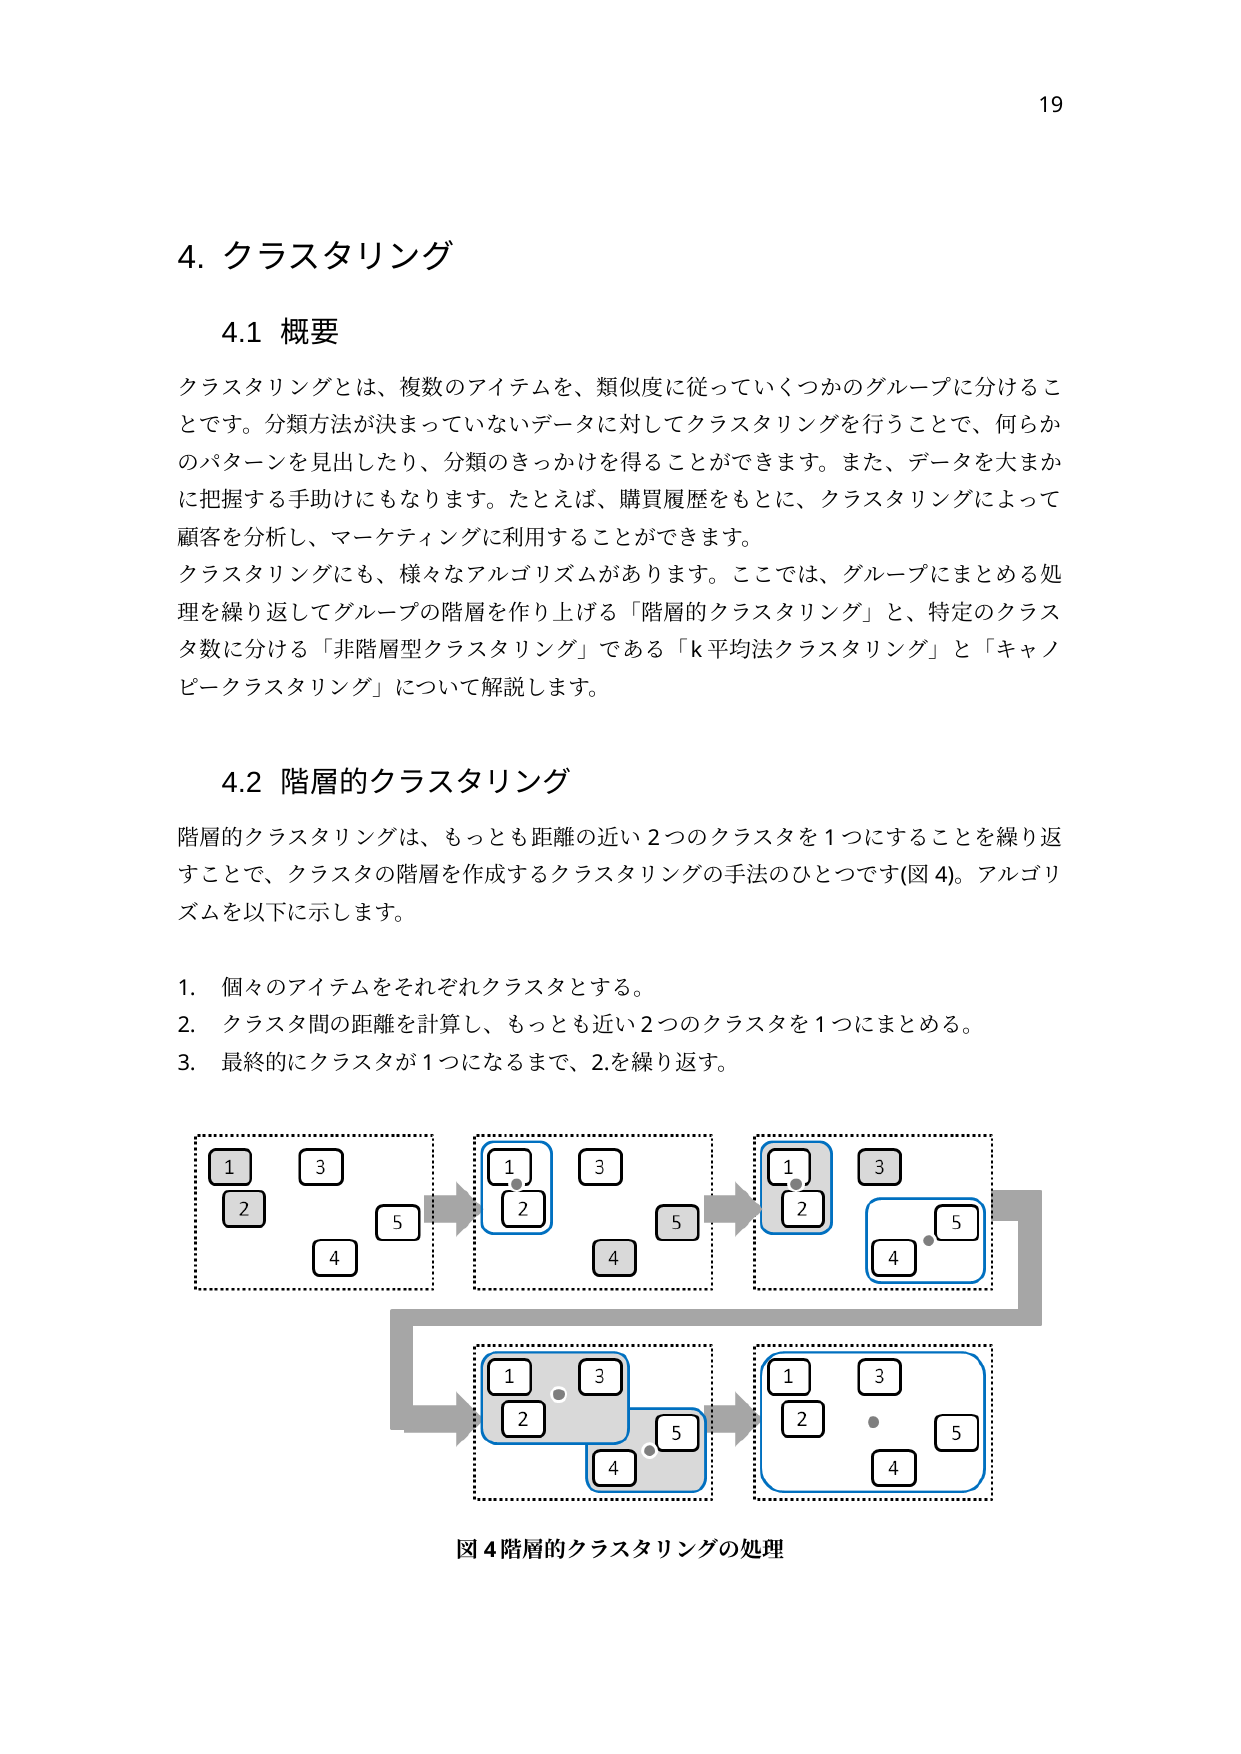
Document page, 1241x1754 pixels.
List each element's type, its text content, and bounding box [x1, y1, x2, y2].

list クラスタ間の距離を計算し、もっとも近い2つのクラスタを1つにまとめる。 [177, 1004, 1063, 1042]
text クラスタリングとは、複数のアイテムを、類似度に従っていくつかのグループに分けることです。分類方法が決まっていないデータに対してクラスタリングを行うことで、何らかのパターンを見出したり、分類のきっかけを得ることができます。また、データを大まかに把握する手助けにもなります。たとえば、購買履歴をもとに、クラスタリングによって顧客を分析し、マーケティングに利用することができます。 [177, 367, 1063, 554]
subtitle 階層的クラスタリング [221, 742, 1063, 817]
text 図 4階層的クラスタリングの処理 [177, 1529, 1063, 1567]
list 最終的にクラスタが1つになるまで、2.を繰り返す。 [177, 1042, 1063, 1079]
text 階層的クラスタリングは、もっとも距離の近い2つのクラスタを1つにすることを繰り返すことで、クラスタの階層を作成するクラスタリングの手法のひとつです(図 3)。アルゴリズムを以下に示します。 [177, 817, 1063, 929]
subtitle 概要 [221, 292, 1063, 367]
subtitle クラスタリング [177, 217, 1063, 292]
picture [177, 1116, 1063, 1516]
list 個々のアイテムをそれぞれクラスタとする。 [177, 967, 1063, 1004]
text クラスタリングにも、様々なアルゴリズムがあります。ここでは、グループにまとめる処理を繰り返してグループの階層を作り上げる「階層的クラスタリング」と、特定のクラスタ数に分ける「非階層型クラスタリング」である「k平均法クラスタリング」と「キャノピークラスタリング」について解説します。 [177, 554, 1063, 704]
